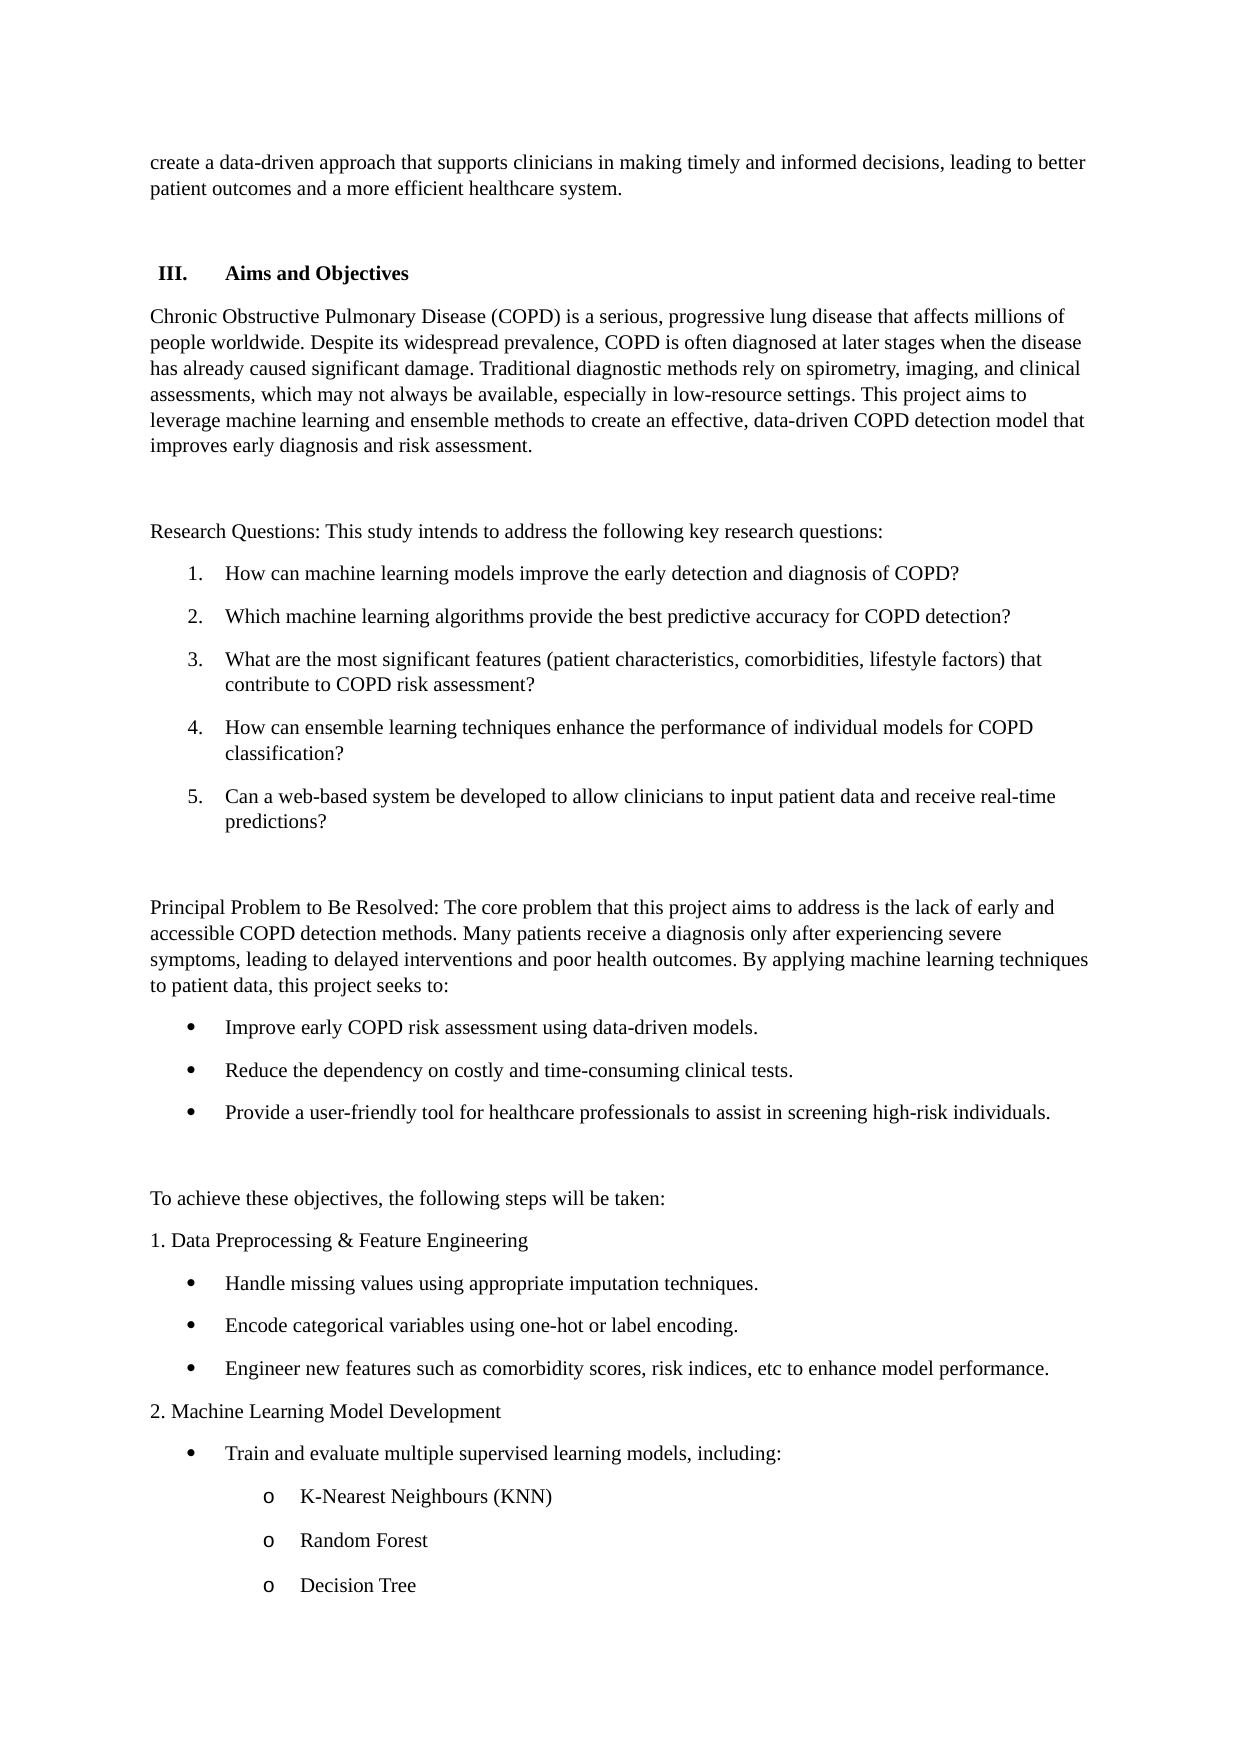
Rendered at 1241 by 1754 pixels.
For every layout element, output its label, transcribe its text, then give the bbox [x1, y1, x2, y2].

list Random Forest [262, 1528, 1090, 1554]
list Handle missing values using appropriate imputation techniques. [187, 1271, 1090, 1295]
text Chronic Obstructive Pulmonary Disease (COPD) is a serious, progressive lung disease that affects millions of people worldwide. Despite its widespread prevalence, COPD is often diagnosed at later stages when the disease has already caused significant damage. Traditional diagnostic methods rely on spirometry, imaging, and clinical assessments, which may not always be available, especially in low-resource settings. This project aims to leverage machine learning and ensemble methods to create an effective, data-driven COPD detection model that improves early diagnosis and risk assessment. [150, 304, 1090, 457]
list Train and evaluate multiple supervised learning models, including: [187, 1441, 1090, 1465]
text To achieve these objectives, the following steps will be taken: [150, 1186, 1090, 1209]
list Encode categorical variables using one-hot or label encoding. [187, 1313, 1090, 1337]
text 2. Machine Learning Model Development [150, 1398, 1090, 1423]
text Principal Problem to Be Resolved: The core problem that this project aims to address is the lack of early and accessible COPD detection methods. Many patients receive a diagnosis only after experiencing severe symptoms, leading to delayed interventions and poor health outcomes. By applying machine learning techniques to patient data, this project seeks to: [150, 895, 1090, 997]
list Which machine learning algorithms provide the best predictive accuracy for COPD detection? [187, 604, 1090, 628]
list Provide a user-friendly tool for healthcare professionals to assist in screening high-risk individuals. [187, 1100, 1090, 1124]
list Reduce the dependency on costly and time-consuming clinical tests. [187, 1058, 1090, 1082]
list Aims and Objectives [187, 261, 1090, 285]
list Can a web-based system be developed to allow clinicians to input patient data and receive real-time predictions? [187, 783, 1090, 833]
list What are the most significant features (patient characteristics, comorbidities, lifestyle factors) that contribute to COPD risk assessment? [187, 646, 1090, 696]
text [150, 150, 1090, 200]
list Improve early COPD risk assessment using data-driven models. [187, 1015, 1090, 1039]
list How can machine learning models improve the early detection and diagnosis of COPD? [187, 561, 1090, 585]
list How can ensemble learning techniques enhance the performance of individual models for COPD classification? [187, 715, 1090, 765]
list Engineer new features such as comorbidity scores, risk indices, etc to enhance model performance. [187, 1356, 1090, 1380]
list K-Nearest Neighbours (KNN) [262, 1484, 1090, 1509]
list Decision Tree [262, 1572, 1090, 1598]
text 1. Data Preprocessing & Feature Engineering [150, 1228, 1090, 1252]
text Research Questions: This study intends to address the following key research questions: [150, 519, 1090, 543]
